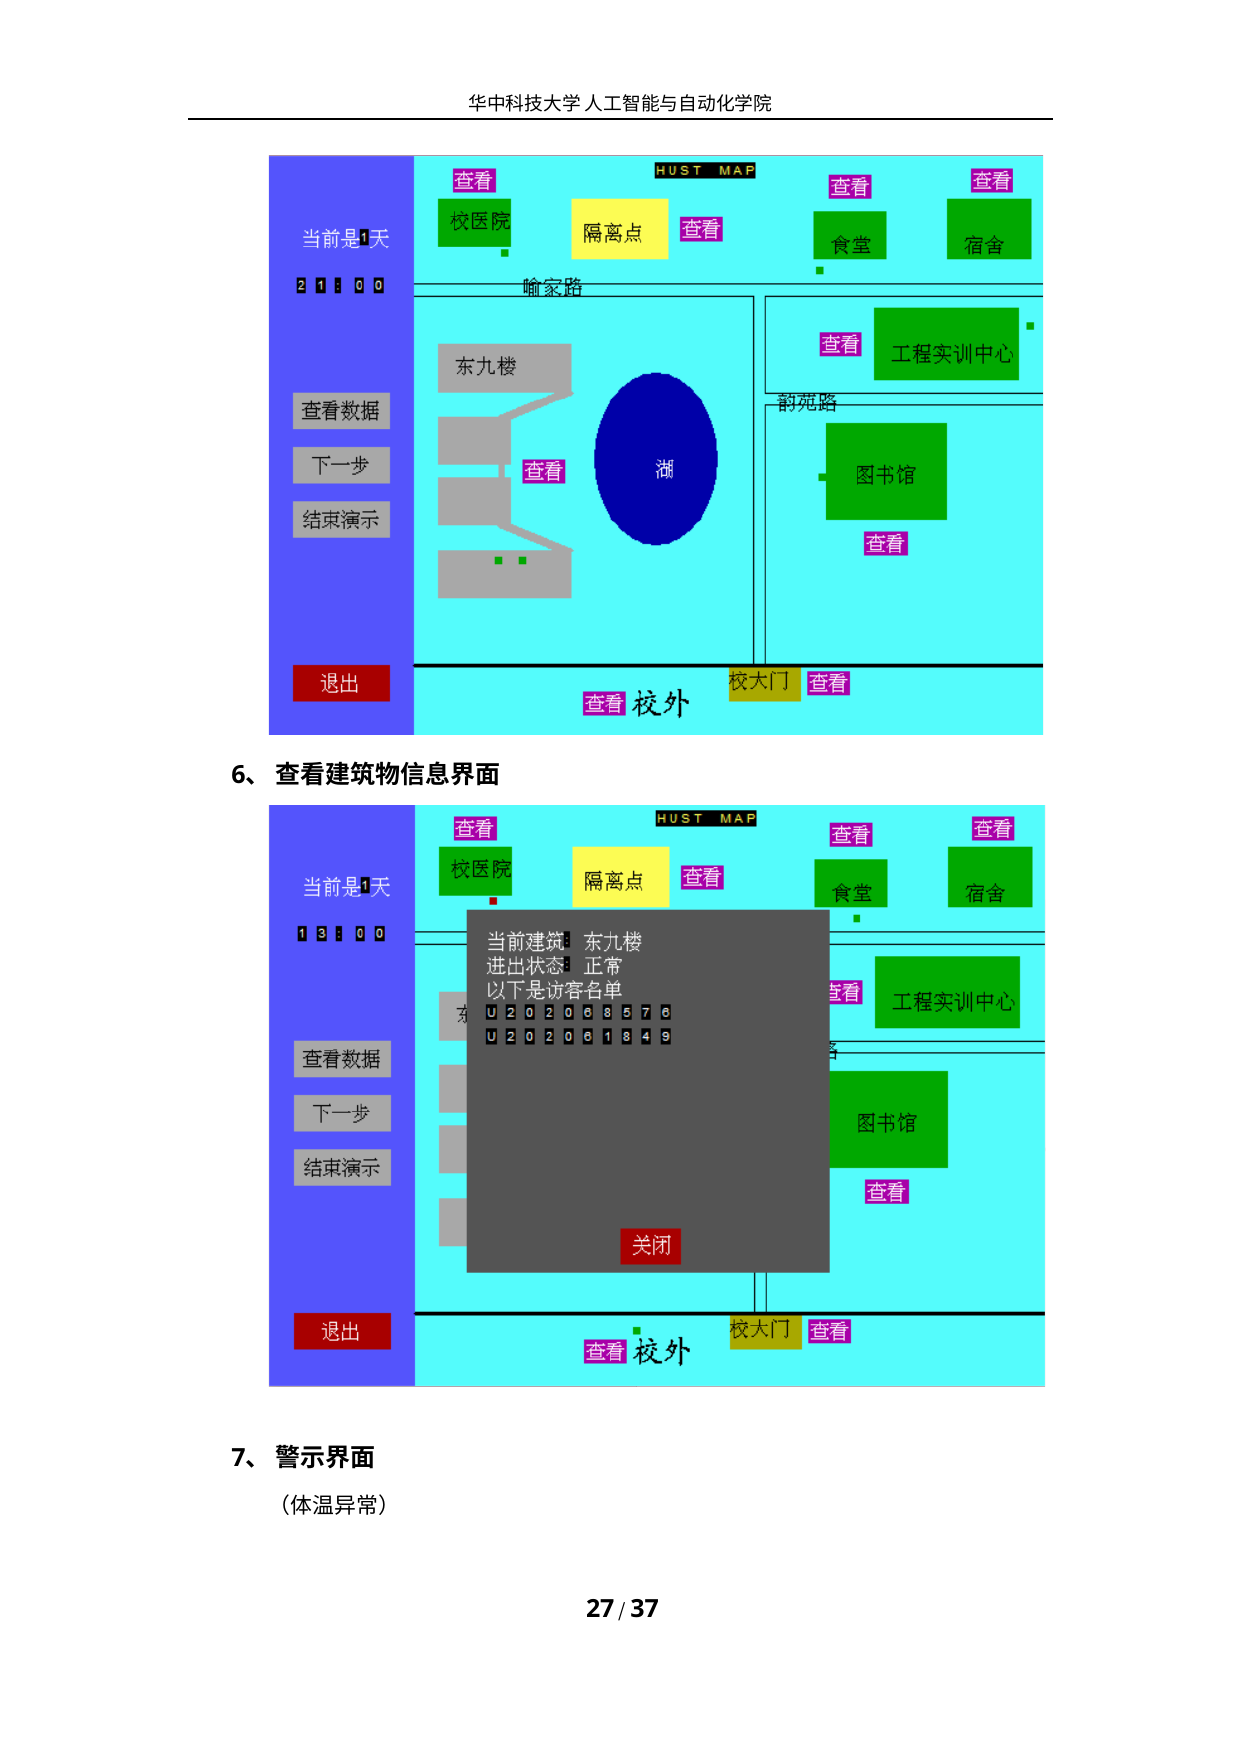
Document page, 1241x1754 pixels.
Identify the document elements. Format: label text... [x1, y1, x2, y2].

text （体温异常） [269, 1488, 1053, 1521]
picture [268, 805, 1046, 1387]
picture [268, 155, 1044, 735]
list 警示界面 [231, 1423, 1053, 1488]
list 查看建筑物信息界面 [231, 741, 1053, 806]
